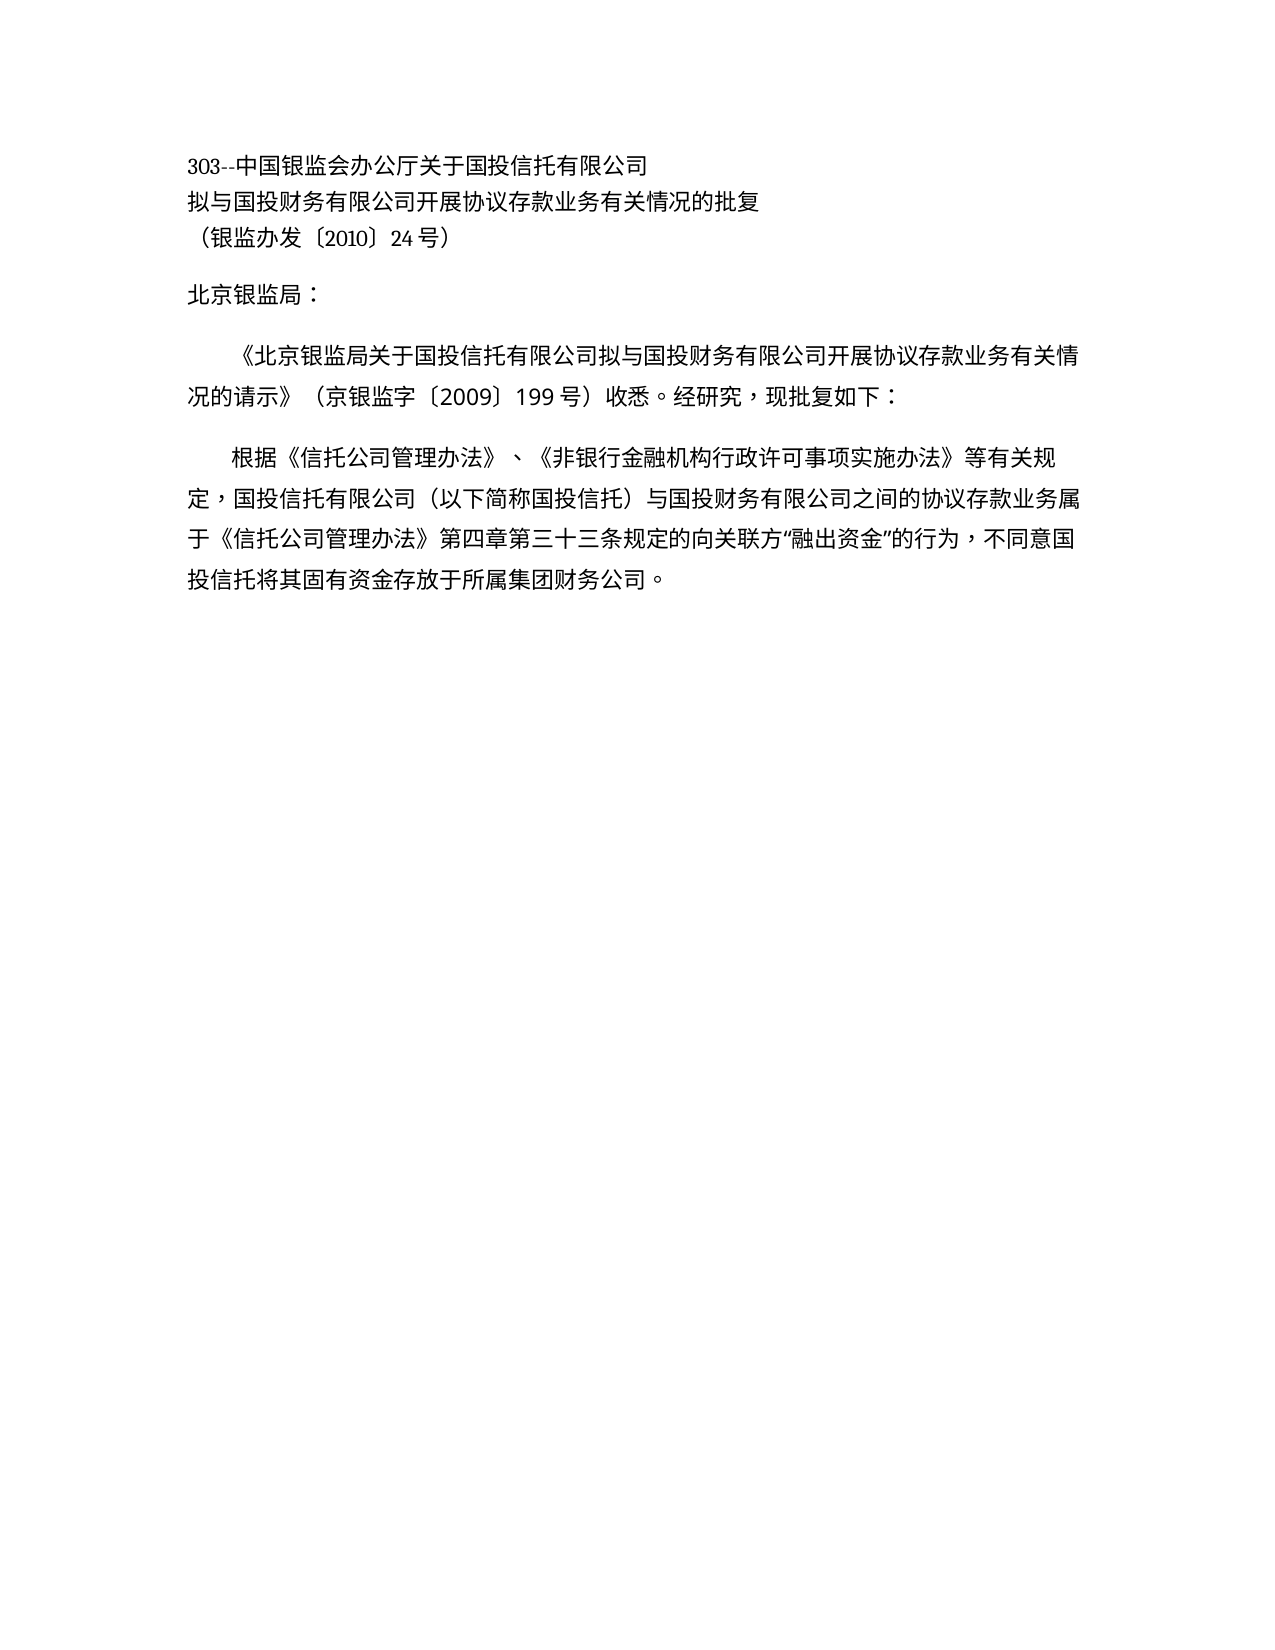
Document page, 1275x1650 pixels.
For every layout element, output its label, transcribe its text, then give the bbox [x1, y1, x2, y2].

text 根据《信托公司管理办法》、《非银行金融机构行政许可事项实施办法》等有关规定，国投信托有限公司（以下简称国投信托）与国投财务有限公司之间的协议存款业务属于《信托公司管理办法》第四章第三十三条规定的向关联方“融出资金”的行为，不同意国投信托将其固有资金存放于所属集团财务公司。 [187, 442, 1087, 595]
text 《北京银监局关于国投信托有限公司拟与国投财务有限公司开展协议存款业务有关情况的请示》（京银监字〔2009〕199号）收悉。经研究，现批复如下： [187, 340, 1087, 412]
text 北京银监局： [187, 279, 1087, 310]
